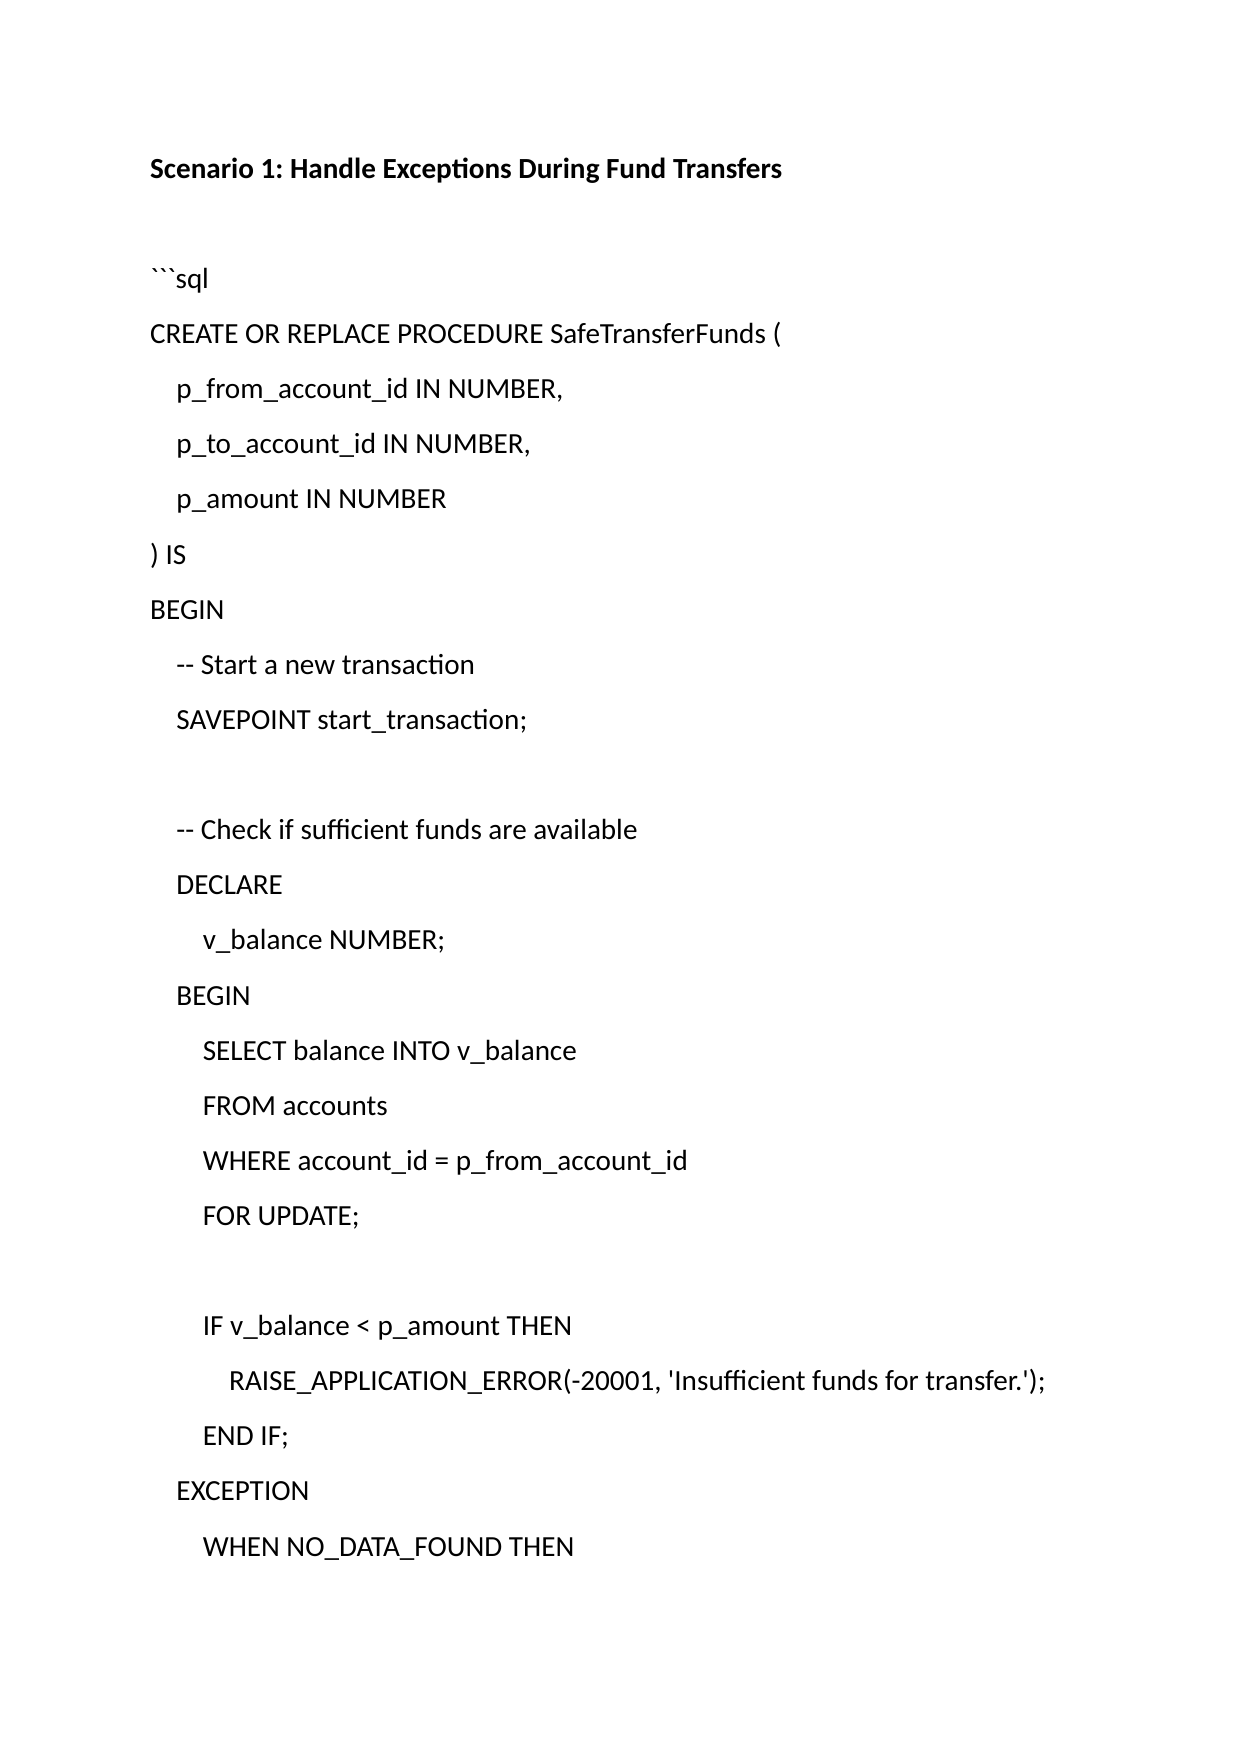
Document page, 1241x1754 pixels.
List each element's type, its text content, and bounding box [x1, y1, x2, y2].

text v_balance NUMBER; [150, 921, 1090, 957]
text Scenario 1: Handle Exceptions During Fund Transfers [150, 150, 1090, 186]
text ```sql [150, 260, 1090, 296]
text BEGIN [150, 977, 1090, 1012]
text p_from_account_id IN NUMBER, [150, 370, 1090, 406]
text BEGIN [150, 591, 1090, 626]
text ) IS [150, 536, 1090, 571]
text WHERE account_id = p_from_account_id [150, 1142, 1090, 1177]
text END IF; [150, 1417, 1090, 1453]
text FOR UPDATE; [150, 1197, 1090, 1233]
text CREATE OR REPLACE PROCEDURE SafeTransferFunds ( [150, 315, 1090, 351]
text RAISE_APPLICATION_ERROR(-20001, 'Insufficient funds for transfer.'); [150, 1362, 1090, 1398]
text DECLARE [150, 866, 1090, 902]
text SELECT balance INTO v_balance [150, 1032, 1090, 1067]
text -- Check if sufficient funds are available [150, 811, 1090, 847]
text WHEN NO_DATA_FOUND THEN [150, 1528, 1090, 1563]
text SAVEPOINT start_transaction; [150, 701, 1090, 737]
text p_amount IN NUMBER [150, 481, 1090, 516]
text FROM accounts [150, 1087, 1090, 1122]
text p_to_account_id IN NUMBER, [150, 426, 1090, 461]
text IF v_balance < p_amount THEN [150, 1307, 1090, 1343]
text EXCEPTION [150, 1472, 1090, 1508]
text -- Start a new transaction [150, 646, 1090, 682]
